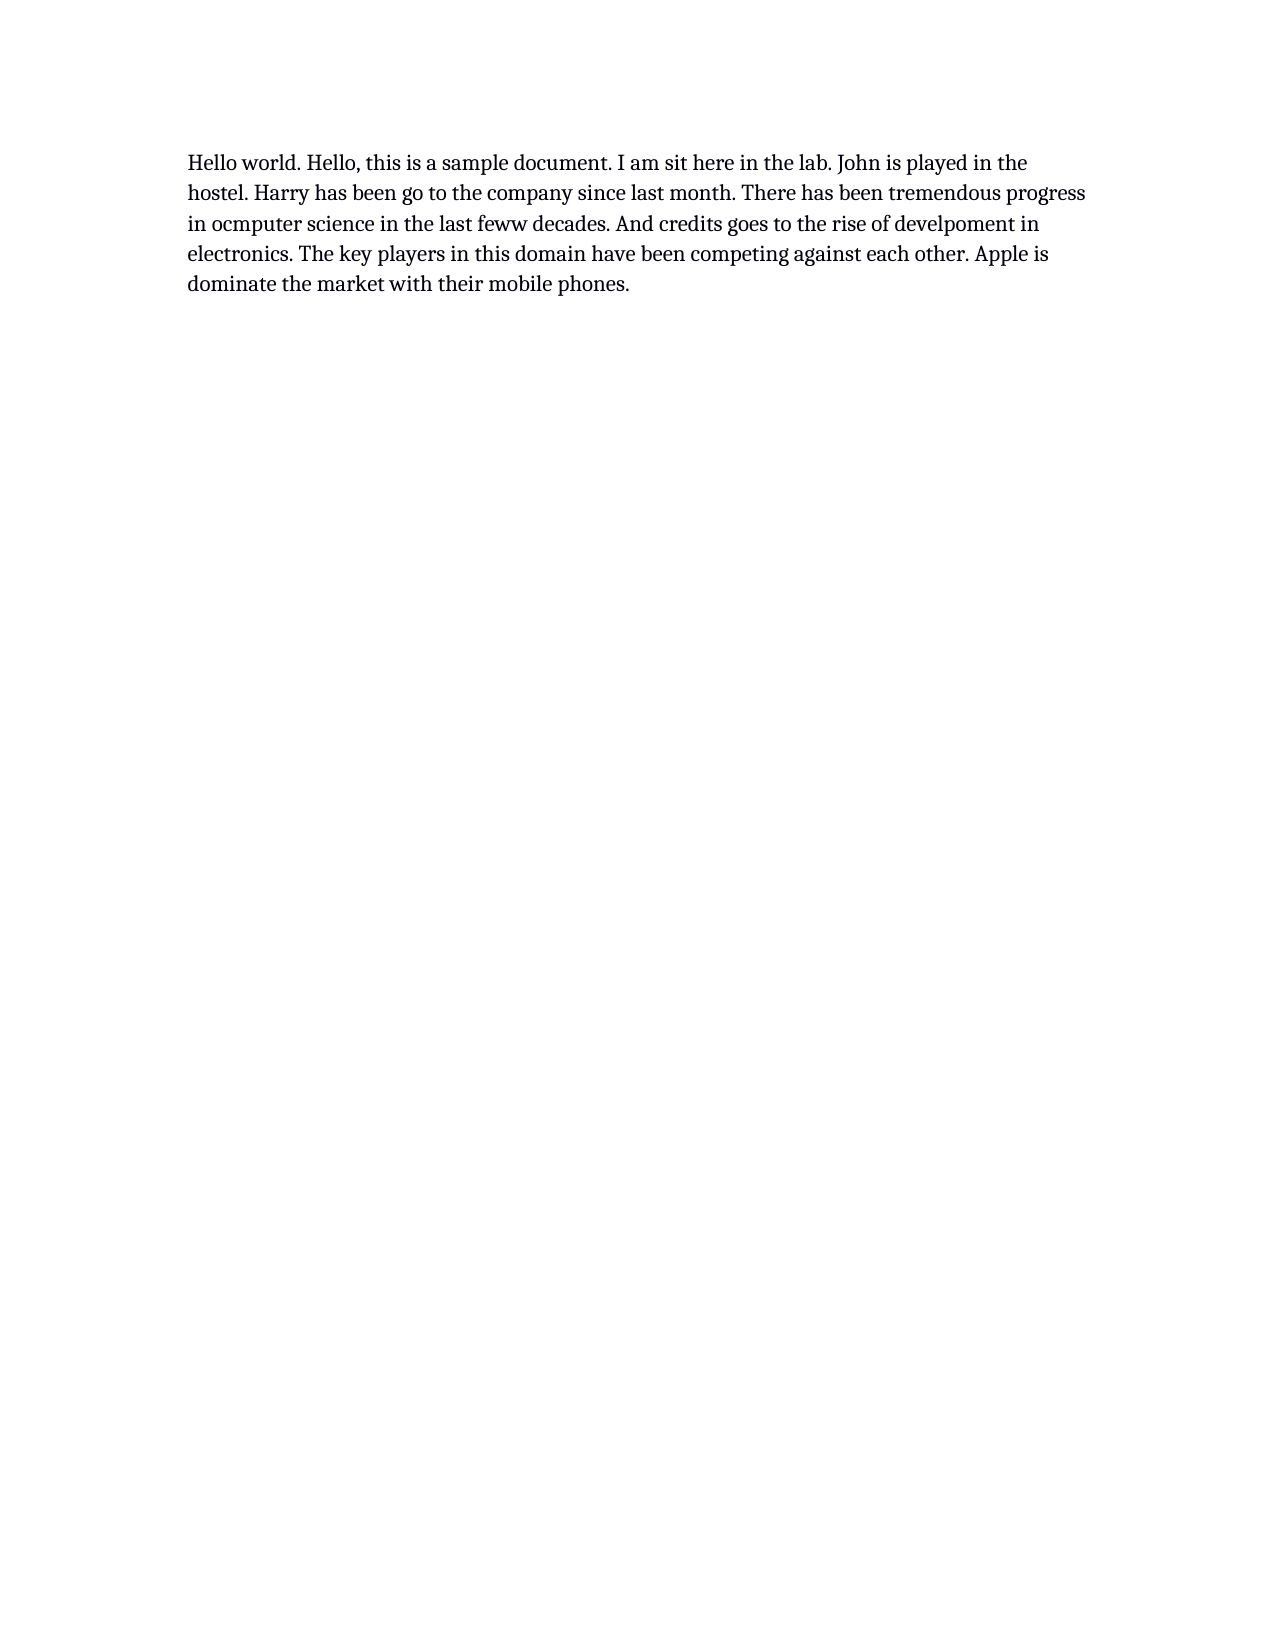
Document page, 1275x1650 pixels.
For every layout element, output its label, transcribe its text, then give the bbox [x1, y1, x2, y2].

text Hello world. Hello, this is a sample document. I am sit here in the lab. John is played in the hostel. Harry has been go to the company since last month. There has been tremendous progress in ocmputer science in the last feww decades. And credits goes to the rise of develpoment in electronics. The key players in this domain have been competing against each other. Apple is dominate the market with their mobile phones. [187, 150, 1087, 297]
